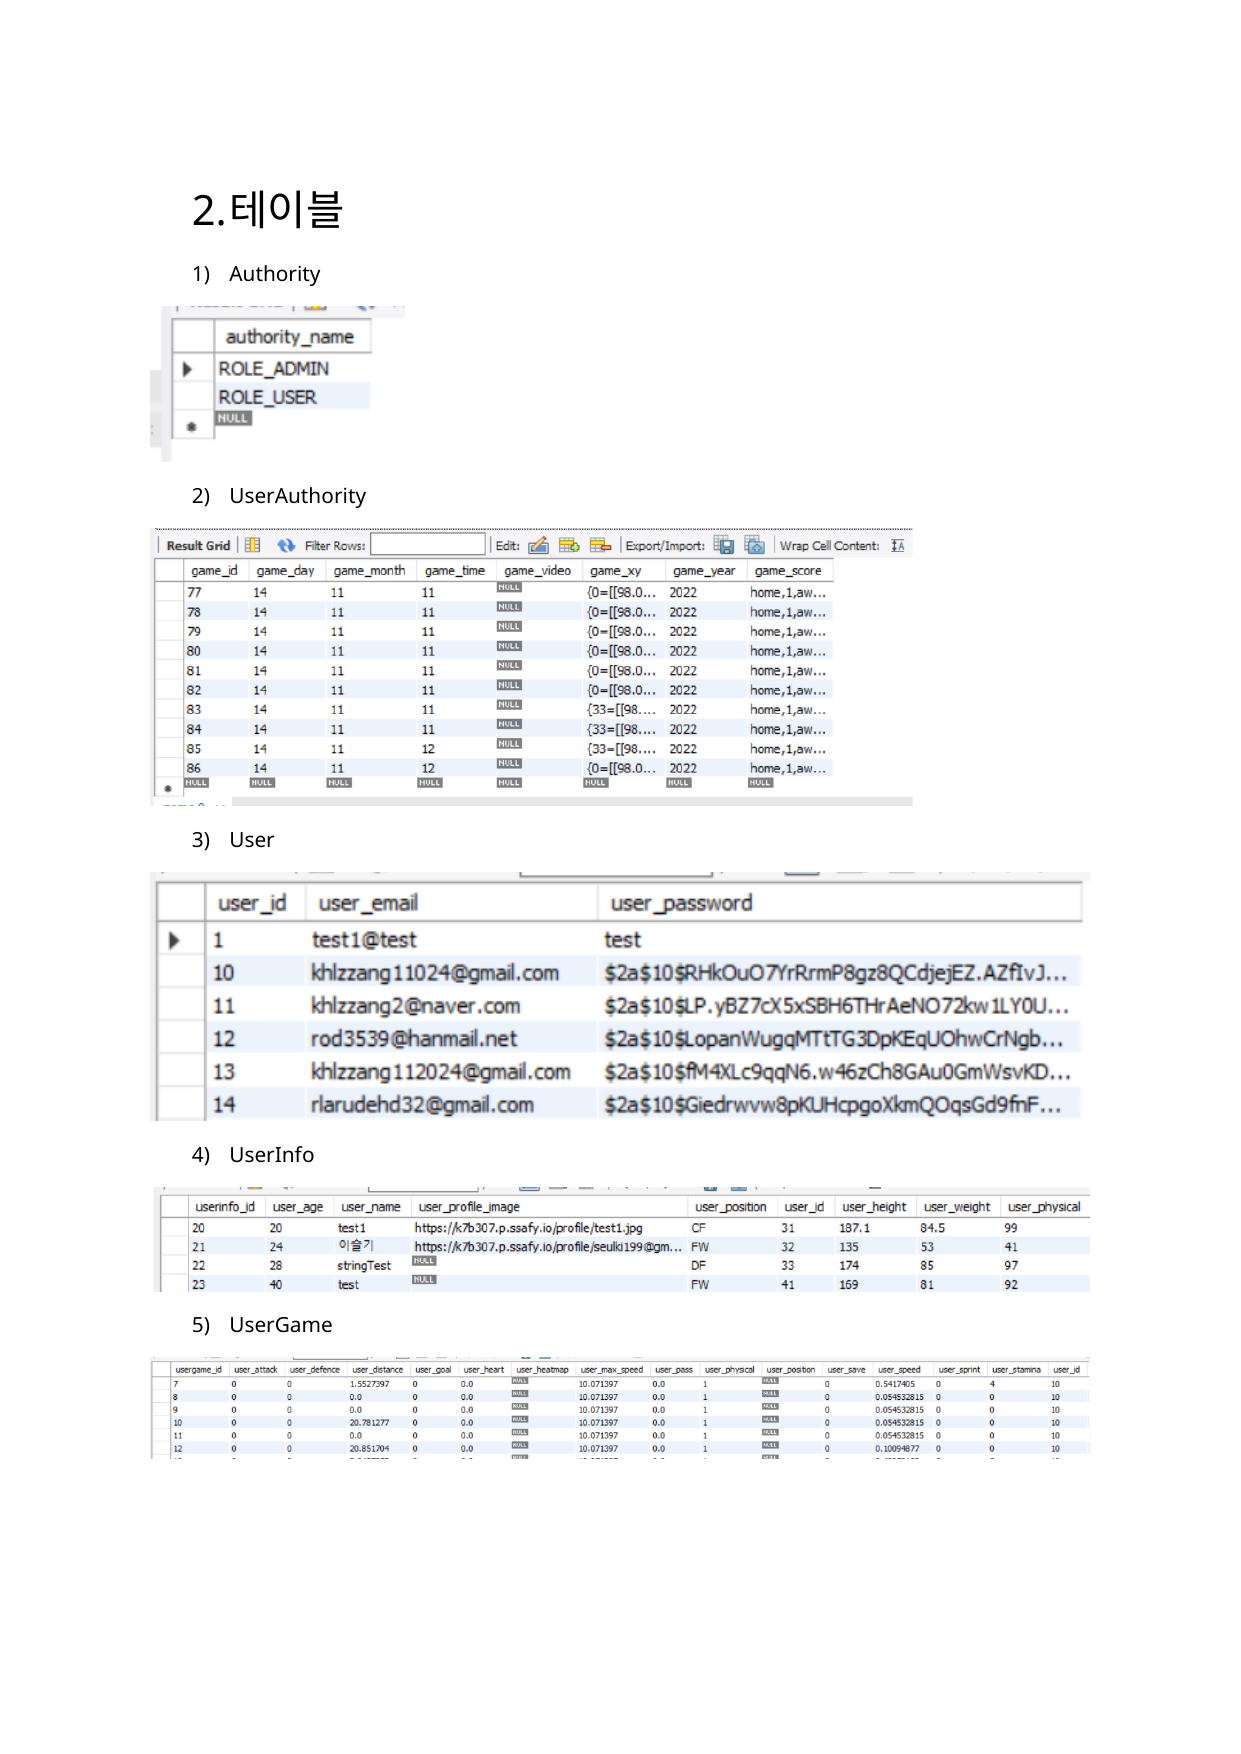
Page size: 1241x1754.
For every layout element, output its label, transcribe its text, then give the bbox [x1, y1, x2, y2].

list UserInfo [192, 1140, 1090, 1168]
list User [192, 825, 1090, 853]
list UserAuthority [192, 481, 1090, 509]
picture [150, 1357, 1091, 1459]
picture [150, 1187, 1091, 1292]
picture [150, 306, 406, 462]
list Authority [192, 259, 1090, 288]
list 테이블 [192, 177, 1090, 238]
picture [150, 872, 1091, 1121]
list UserGame [192, 1310, 1090, 1339]
picture [150, 528, 913, 806]
